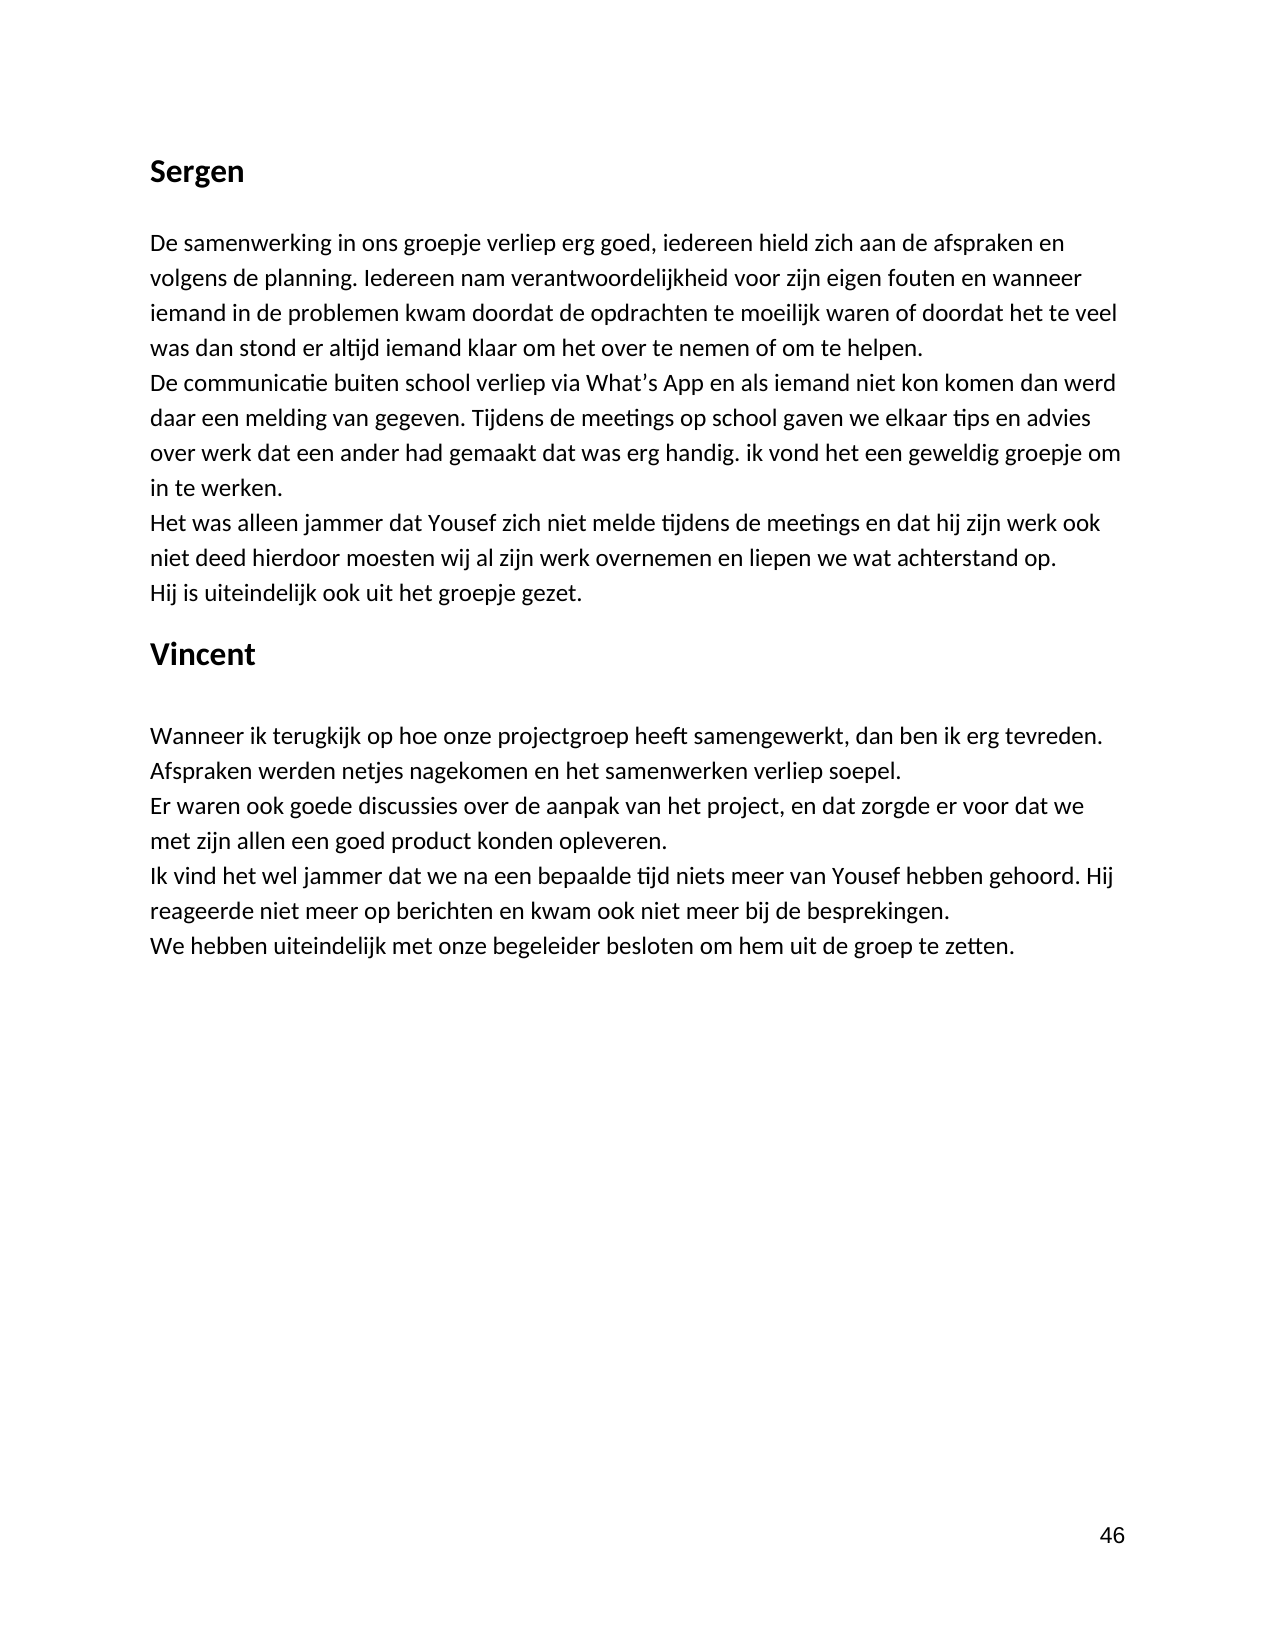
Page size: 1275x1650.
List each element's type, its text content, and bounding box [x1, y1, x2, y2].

text Afspraken werden netjes nagekomen en het samenwerken verliep soepel. [150, 756, 1125, 786]
text De samenwerking in ons groepje verliep erg goed, iedereen hield zich aan de afspraken en volgens de planning. Iedereen nam verantwoordelijkheid voor zijn eigen fouten en wanneer iemand in de problemen kwam doordat de opdrachten te moeilijk waren of doordat het te veel was dan stond er altijd iemand klaar om het over te nemen of om te helpen. [150, 227, 1125, 362]
subtitle Vincent [150, 633, 1125, 673]
text De communicatie buiten school verliep via What’s App en als iemand niet kon komen dan werd daar een melding van gegeven. Tijdens de meetings op school gaven we elkaar tips en advies over werk dat een ander had gemaakt dat was erg handig. ik vond het een geweldig groepje om in te werken. [150, 367, 1125, 502]
subtitle Sergen [150, 150, 1125, 191]
text Er waren ook goede discussies over de aanpak van het project, en dat zorgde er voor dat we met zijn allen een goed product konden opleveren. [150, 791, 1125, 856]
text Hij is uiteindelijk ook uit het groepje gezet. [150, 577, 1125, 607]
text Ik vind het wel jammer dat we na een bepaalde tijd niets meer van Yousef hebben gehoord. Hij reageerde niet meer op berichten en kwam ook niet meer bij de besprekingen. [150, 861, 1125, 926]
text We hebben uiteindelijk met onze begeleider besloten om hem uit de groep te zetten. [150, 931, 1125, 961]
text Het was alleen jammer dat Yousef zich niet melde tijdens de meetings en dat hij zijn werk ook niet deed hierdoor moesten wij al zijn werk overnemen en liepen we wat achterstand op. [150, 507, 1125, 572]
text Wanneer ik terugkijk op hoe onze projectgroep heeft samengewerkt, dan ben ik erg tevreden. [150, 721, 1125, 751]
